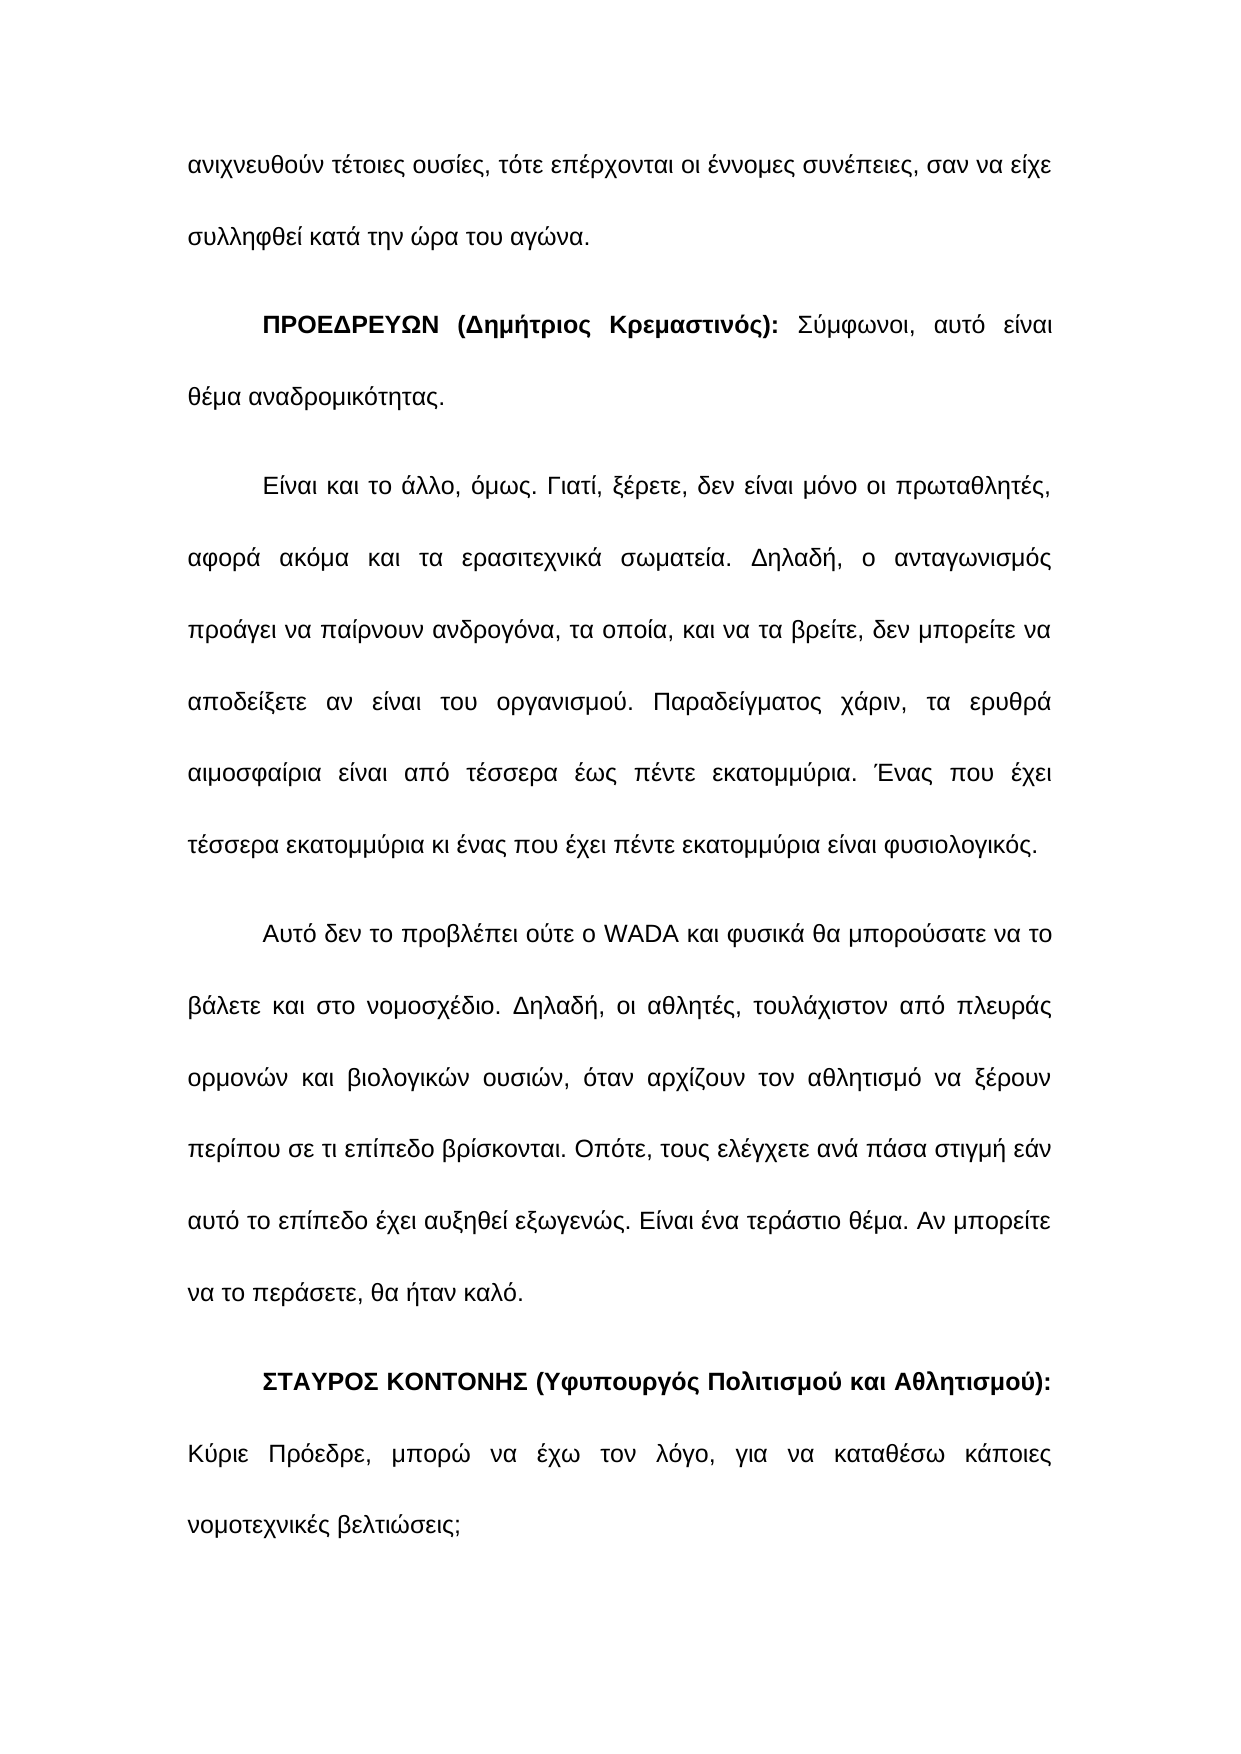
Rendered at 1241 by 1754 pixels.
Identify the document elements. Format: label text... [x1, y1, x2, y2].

text ΣΤΑΥΡΟΣ ΚΟΝΤΟΝΗΣ (Υφυπουργός Πολιτισμού και Αθλητισμού): Κύριε Πρόεδρε, μπορώ να έχω τον λόγο, για να καταθέσω κάποιες νομοτεχνικές βελτιώσεις; [187, 1367, 1053, 1539]
text Είναι και το άλλο, όμως. Γιατί, ξέρετε, δεν είναι μόνο οι πρωταθλητές, αφορά ακόμα και τα ερασιτεχνικά σωματεία. Δηλαδή, ο ανταγωνισμός προάγει να παίρνουν ανδρογόνα, τα οποία, και να τα βρείτε, δεν μπορείτε να αποδείξετε αν είναι του οργανισμού. Παραδείγματος χάριν, τα ερυθρά αιμοσφαίρια είναι από τέσσερα έως πέντε εκατομμύρια. Ένας που έχει τέσσερα εκατομμύρια κι ένας που έχει πέντε εκατομμύρια είναι φυσιολογικός. [187, 471, 1053, 859]
text Αυτό δεν το προβλέπει ούτε ο WADA και φυσικά θα μπορούσατε να το βάλετε και στο νομοσχέδιο. Δηλαδή, οι αθλητές, τουλάχιστον από πλευράς ορμονών και βιολογικών ουσιών, όταν αρχίζουν τον αθλητισμό να ξέρουν περίπου σε τι επίπεδο βρίσκονται. Οπότε, τους ελέγχετε ανά πάσα στιγμή εάν αυτό το επίπεδο έχει αυξηθεί εξωγενώς. Είναι ένα τεράστιο θέμα. Αν μπορείτε να το περάσετε, θα ήταν καλό. [187, 919, 1053, 1307]
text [187, 150, 1053, 251]
text ΠΡΟΕΔΡΕΥΩΝ (Δημήτριος Κρεμαστινός): Σύμφωνοι, αυτό είναι θέμα αναδρομικότητας. [187, 310, 1053, 411]
